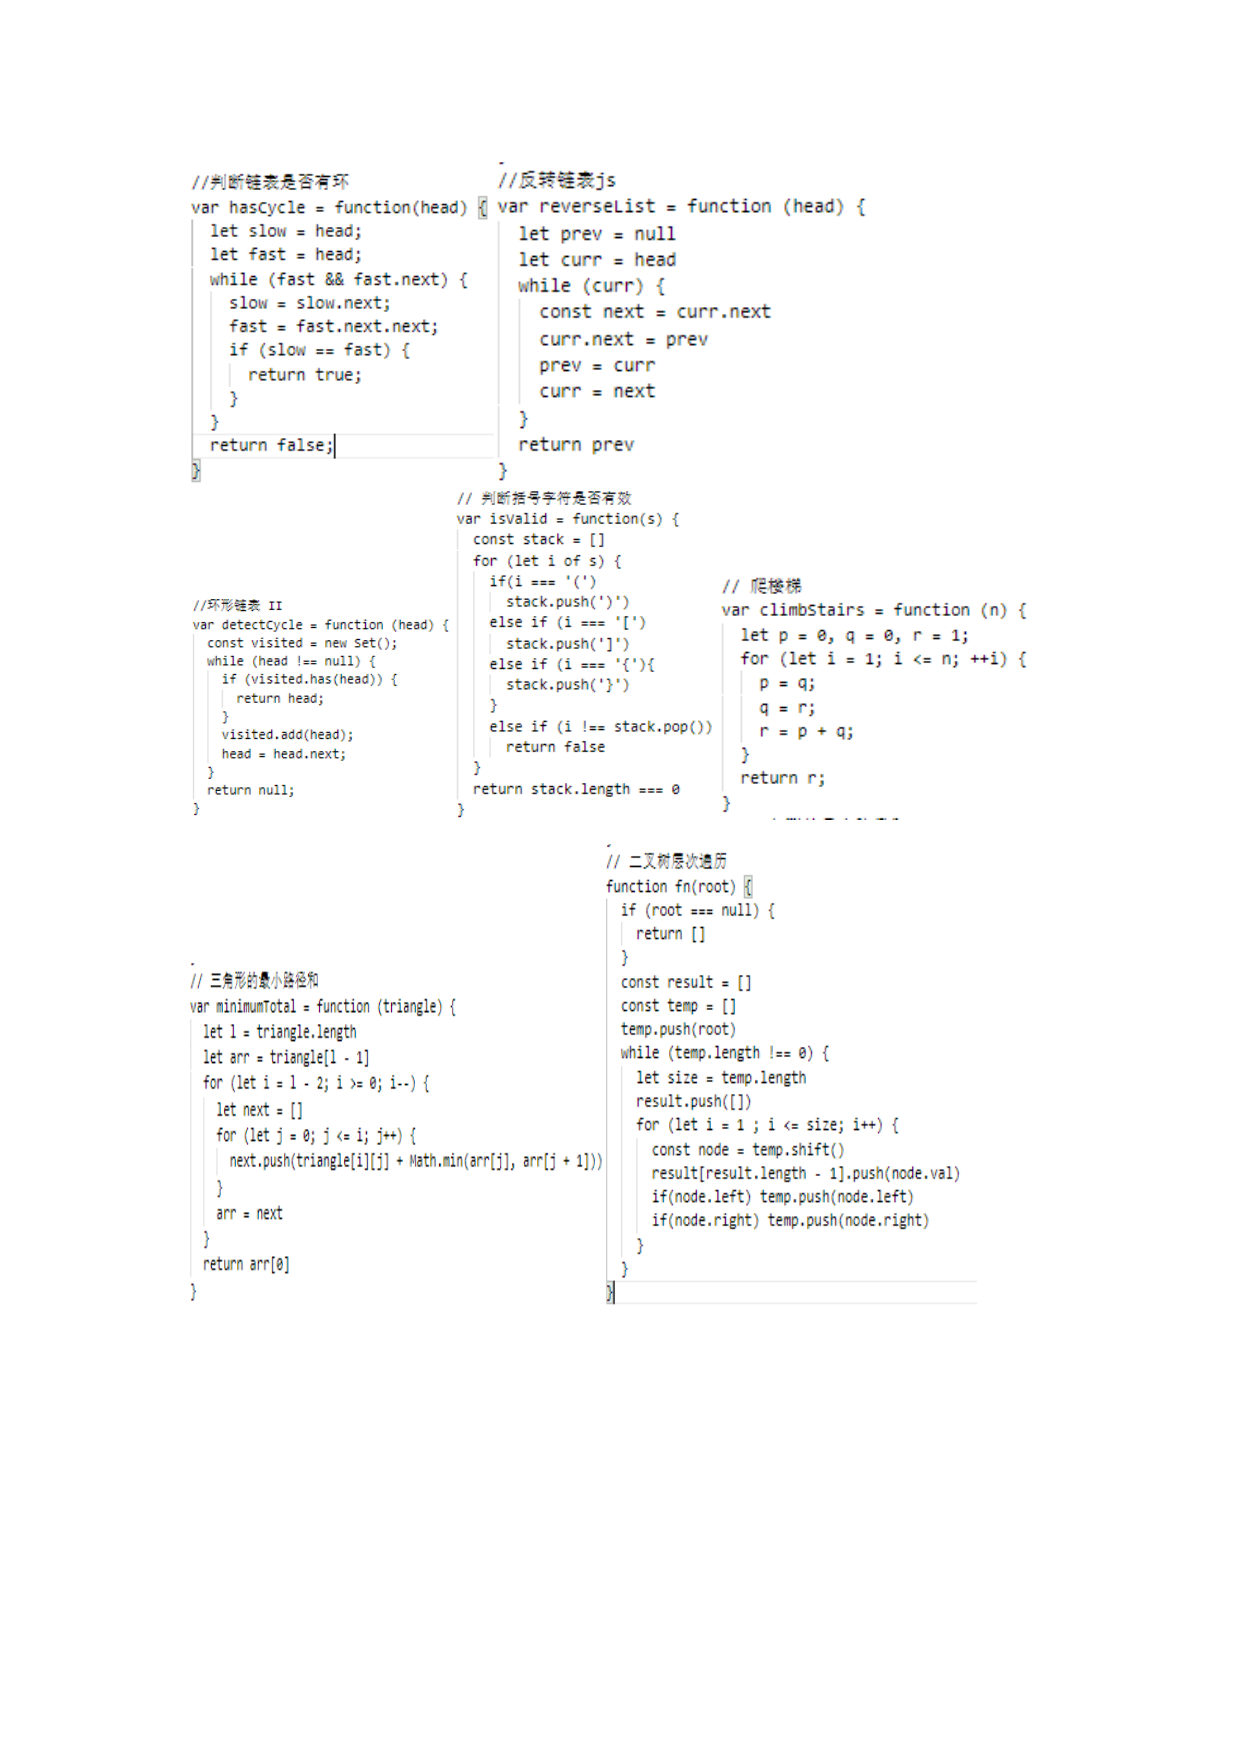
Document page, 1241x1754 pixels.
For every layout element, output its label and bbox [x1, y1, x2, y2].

picture [187, 487, 1048, 820]
picture [187, 162, 899, 484]
picture [187, 844, 978, 1306]
